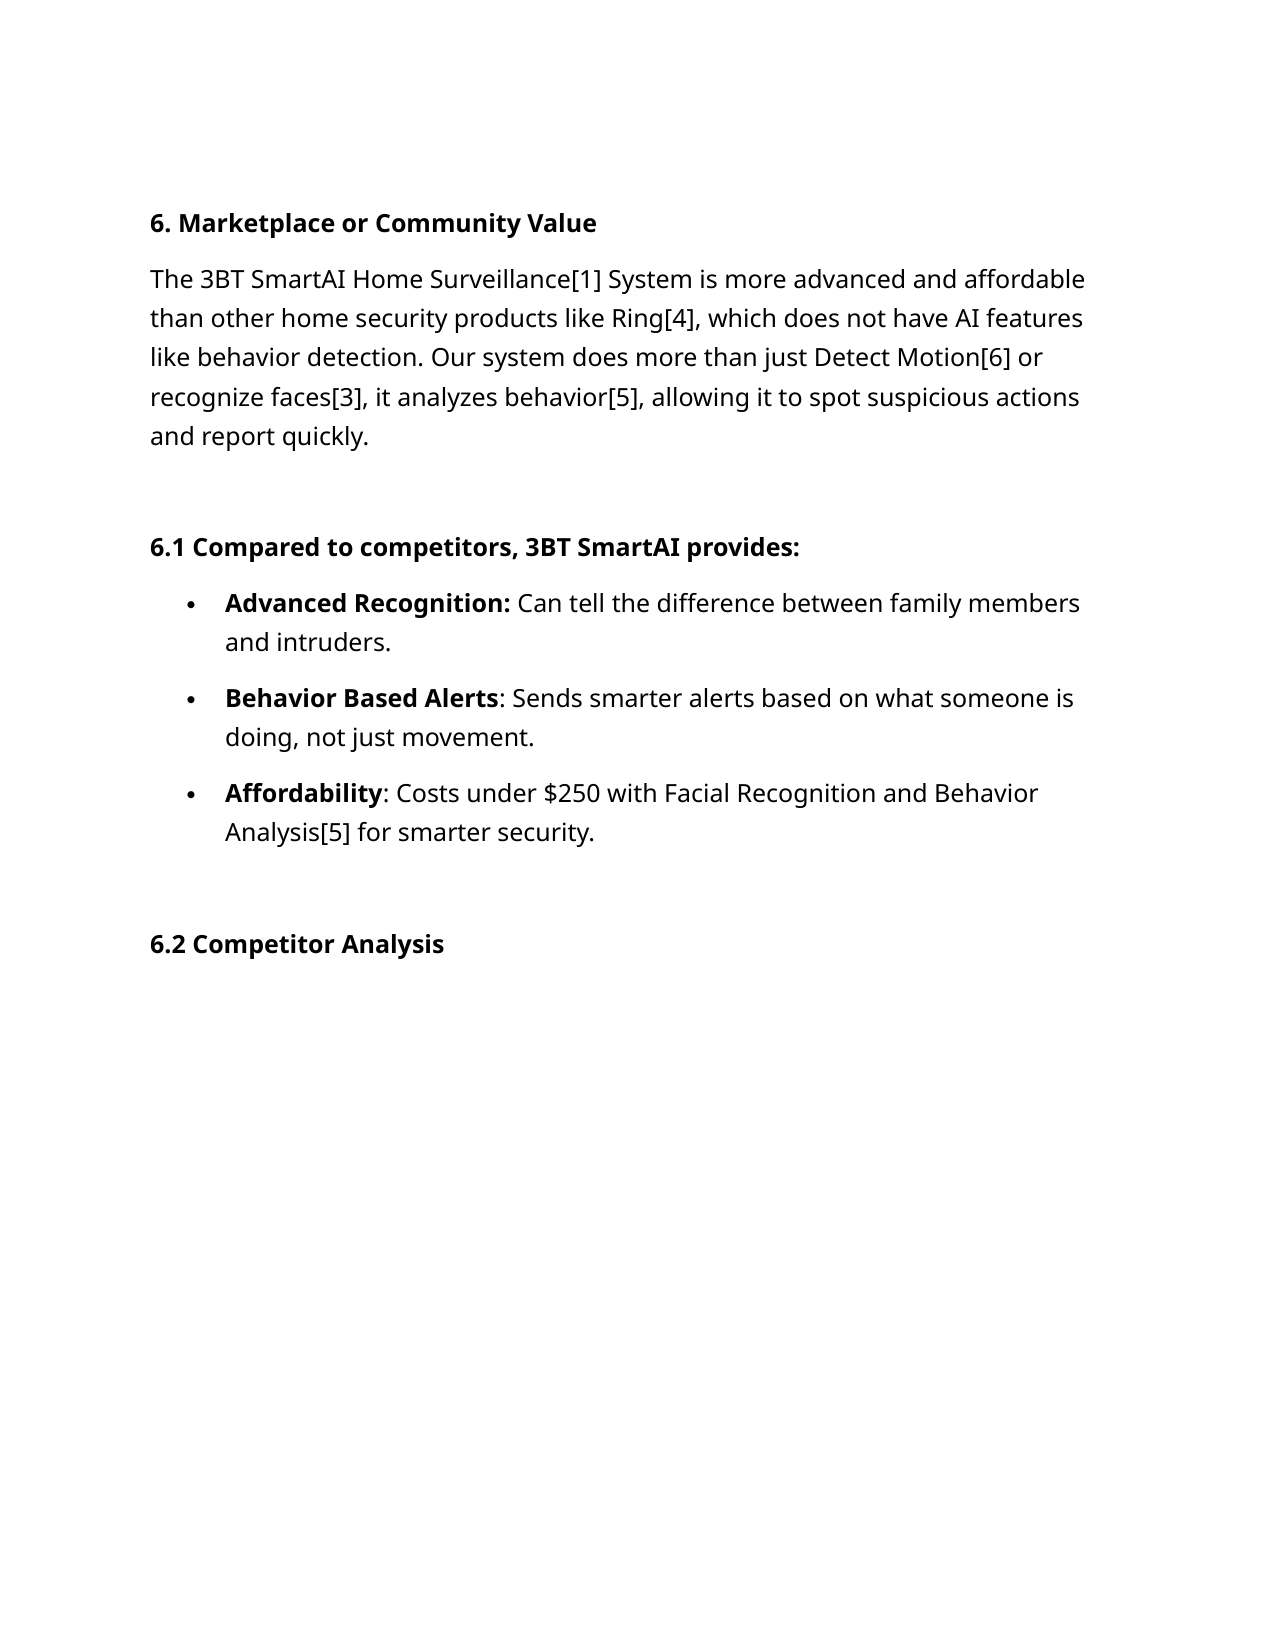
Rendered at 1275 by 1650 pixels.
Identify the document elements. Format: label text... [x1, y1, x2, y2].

text 6.1 Compared to competitors, 3BT SmartAI provides: [150, 530, 1125, 564]
list Affordability: Costs under $250 with Facial Recognition and Behavior Analysis[5] for smarter security. [187, 776, 1125, 849]
list Advanced Recognition: Can tell the difference between family members and intruders. [187, 586, 1125, 659]
list Behavior Based Alerts: Sends smarter alerts based on what someone is doing, not just movement. [187, 681, 1125, 754]
text 6. Marketplace or Community Value [150, 206, 1125, 240]
text The 3BT SmartAI Home Surveillance[1] System is more advanced and affordable than other home security products like Ring[4], which does not have AI features like behavior detection. Our system does more than just Detect Motion[6] or recognize faces[3], it analyzes behavior[5], allowing it to spot suspicious actions and report quickly. [150, 262, 1125, 452]
text 6.2 Competitor Analysis [150, 927, 1125, 961]
